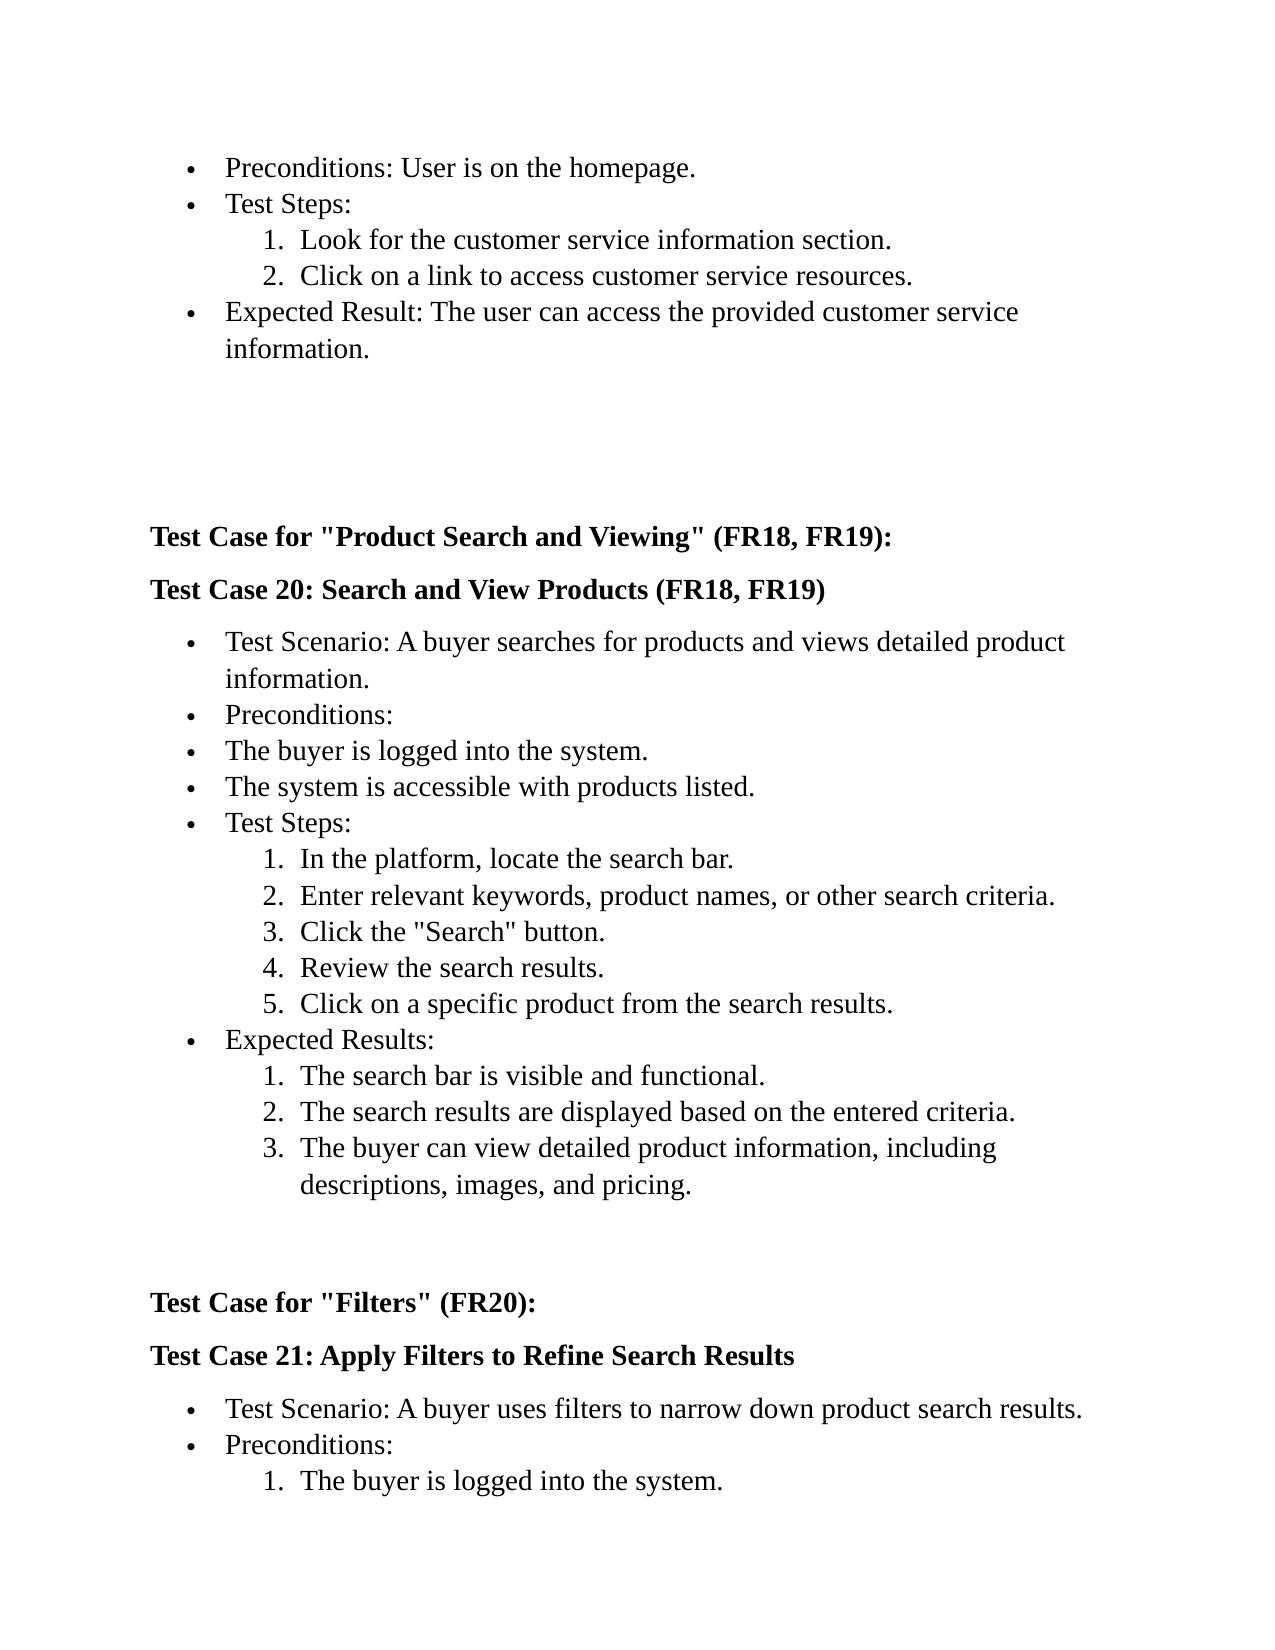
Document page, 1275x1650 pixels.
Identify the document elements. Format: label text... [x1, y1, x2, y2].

list Expected Results: [187, 1022, 1125, 1056]
text Test Case 20: Search and View Products (FR18, FR19) [150, 572, 1125, 605]
list The buyer is logged into the system. [262, 1463, 1125, 1497]
list Test Steps: [187, 186, 1125, 220]
list Look for the customer service information section. [262, 222, 1125, 256]
list The buyer can view detailed product information, including descriptions, images, and pricing. [262, 1131, 1125, 1267]
list Preconditions: [187, 1427, 1125, 1461]
list Click on a specific product from the search results. [262, 986, 1125, 1019]
list Test Scenario: A buyer searches for products and views detailed product information. [187, 624, 1125, 694]
text Test Case for "Filters" (FR20): [150, 1286, 1125, 1319]
text Test Case for "Product Search and Viewing" (FR18, FR19): [150, 519, 1125, 552]
list Test Steps: [187, 805, 1125, 839]
list Click on a link to access customer service resources. [262, 258, 1125, 292]
list Enter relevant keywords, product names, or other search criteria. [262, 878, 1125, 911]
list Test Scenario: A buyer uses filters to narrow down product search results. [187, 1391, 1125, 1425]
list Review the search results. [262, 950, 1125, 983]
list The search results are displayed based on the entered criteria. [262, 1094, 1125, 1128]
list Preconditions: [187, 697, 1125, 730]
list The search bar is visible and functional. [262, 1058, 1125, 1092]
list Click the "Search" button. [262, 914, 1125, 947]
list The buyer is logged into the system. [187, 733, 1125, 767]
list Expected Result: The user can access the provided customer service information. [187, 294, 1125, 394]
text Test Case 21: Apply Filters to Refine Search Results [150, 1338, 1125, 1372]
list Preconditions: User is on the homepage. [187, 150, 1125, 183]
list In the platform, locate the search bar. [262, 841, 1125, 875]
list The system is accessible with products listed. [187, 769, 1125, 803]
